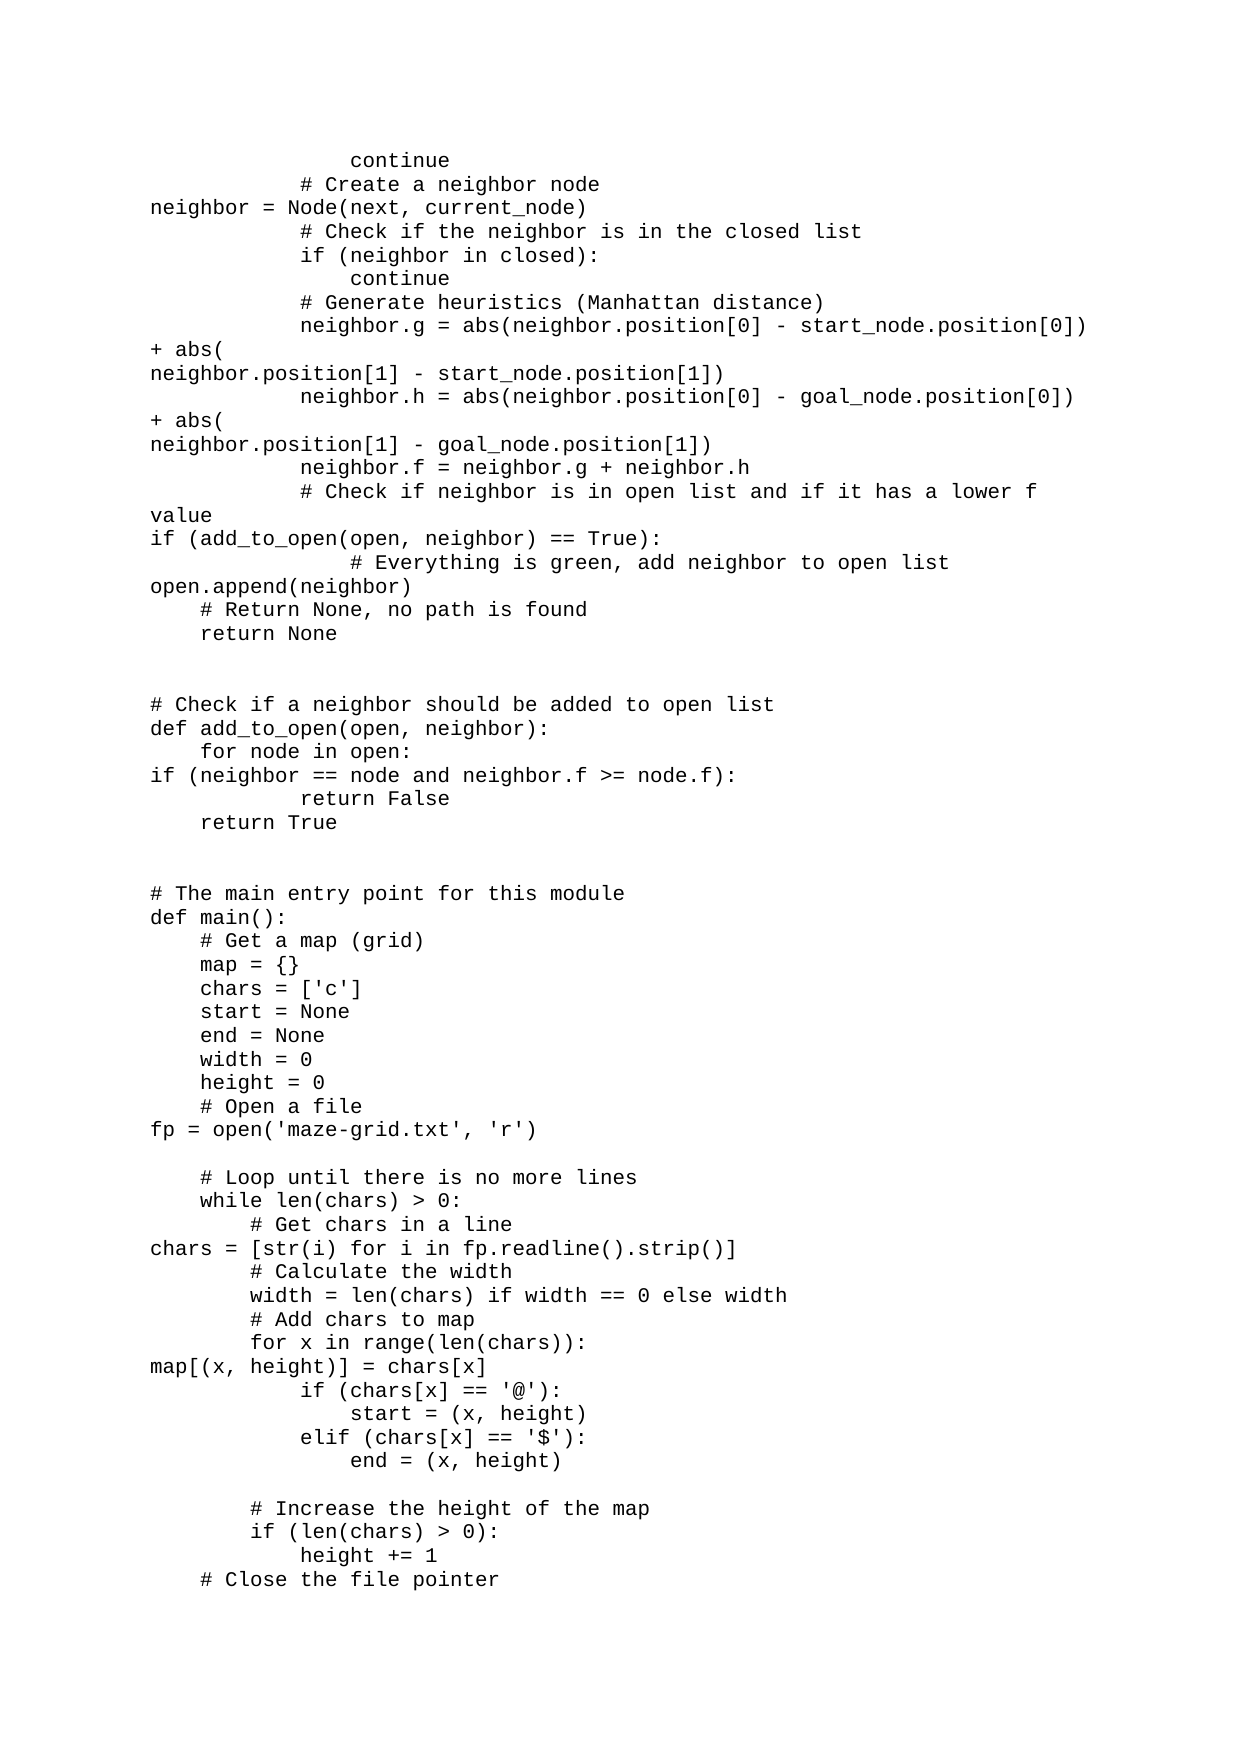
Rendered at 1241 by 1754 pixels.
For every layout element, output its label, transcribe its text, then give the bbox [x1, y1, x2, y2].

text # Check if a neighbor should be added to open list [150, 694, 1090, 717]
text start = (x, height) [150, 1403, 1090, 1427]
text end = None [150, 1025, 1090, 1048]
text if (chars[x] == '@'): [150, 1379, 1090, 1403]
text # Get chars in a line [150, 1214, 1090, 1238]
text neighbor.position[1] - goal_node.position[1]) [150, 434, 1090, 457]
text if (len(chars) > 0): [150, 1521, 1090, 1545]
text # Generate heuristics (Manhattan distance) [150, 292, 1090, 316]
text if (add_to_open(open, neighbor) == True): [150, 528, 1090, 552]
text width = 0 [150, 1048, 1090, 1072]
text end = (x, height) [150, 1451, 1090, 1474]
text # Check if neighbor is in open list and if it has a lower f value [150, 481, 1090, 528]
text neighbor = Node(next, current_node) [150, 197, 1090, 221]
text # Calculate the width [150, 1261, 1090, 1285]
text while len(chars) > 0: [150, 1190, 1090, 1214]
text neighbor.position[1] - start_node.position[1]) [150, 363, 1090, 386]
text return False [150, 788, 1090, 812]
text # Add chars to map [150, 1309, 1090, 1332]
text return True [150, 812, 1090, 836]
text # Open a file [150, 1096, 1090, 1119]
text # The main entry point for this module [150, 883, 1090, 907]
text # Create a neighbor node [150, 174, 1090, 197]
text # Increase the height of the map [150, 1498, 1090, 1521]
text for x in range(len(chars)): [150, 1332, 1090, 1356]
text open.append(neighbor) [150, 576, 1090, 599]
text # Loop until there is no more lines [150, 1167, 1090, 1190]
text # Everything is green, add neighbor to open list [150, 552, 1090, 576]
text neighbor.h = abs(neighbor.position[0] - goal_node.position[0]) + abs( [150, 386, 1090, 434]
text continue [150, 268, 1090, 292]
text if (neighbor in closed): [150, 244, 1090, 268]
text width = len(chars) if width == 0 else width [150, 1285, 1090, 1309]
text start = None [150, 1001, 1090, 1025]
text map[(x, height)] = chars[x] [150, 1356, 1090, 1379]
text return None [150, 623, 1090, 647]
text # Return None, no path is found [150, 599, 1090, 623]
text neighbor.g = abs(neighbor.position[0] - start_node.position[0]) + abs( [150, 316, 1090, 363]
text chars = [str(i) for i in fp.readline().strip()] [150, 1238, 1090, 1261]
text def add_to_open(open, neighbor): [150, 717, 1090, 741]
text neighbor.f = neighbor.g + neighbor.h [150, 457, 1090, 481]
text map = {} [150, 954, 1090, 978]
text elif (chars[x] == '$'): [150, 1427, 1090, 1451]
text height = 0 [150, 1072, 1090, 1096]
text if (neighbor == node and neighbor.f >= node.f): [150, 765, 1090, 788]
text height += 1 [150, 1545, 1090, 1569]
text # Close the file pointer [150, 1569, 1090, 1592]
text continue [150, 150, 1090, 174]
text for node in open: [150, 741, 1090, 765]
text chars = ['c'] [150, 978, 1090, 1001]
text # Get a map (grid) [150, 930, 1090, 954]
text # Check if the neighbor is in the closed list [150, 221, 1090, 244]
text def main(): [150, 907, 1090, 930]
text fp = open('maze-grid.txt', 'r') [150, 1119, 1090, 1143]
